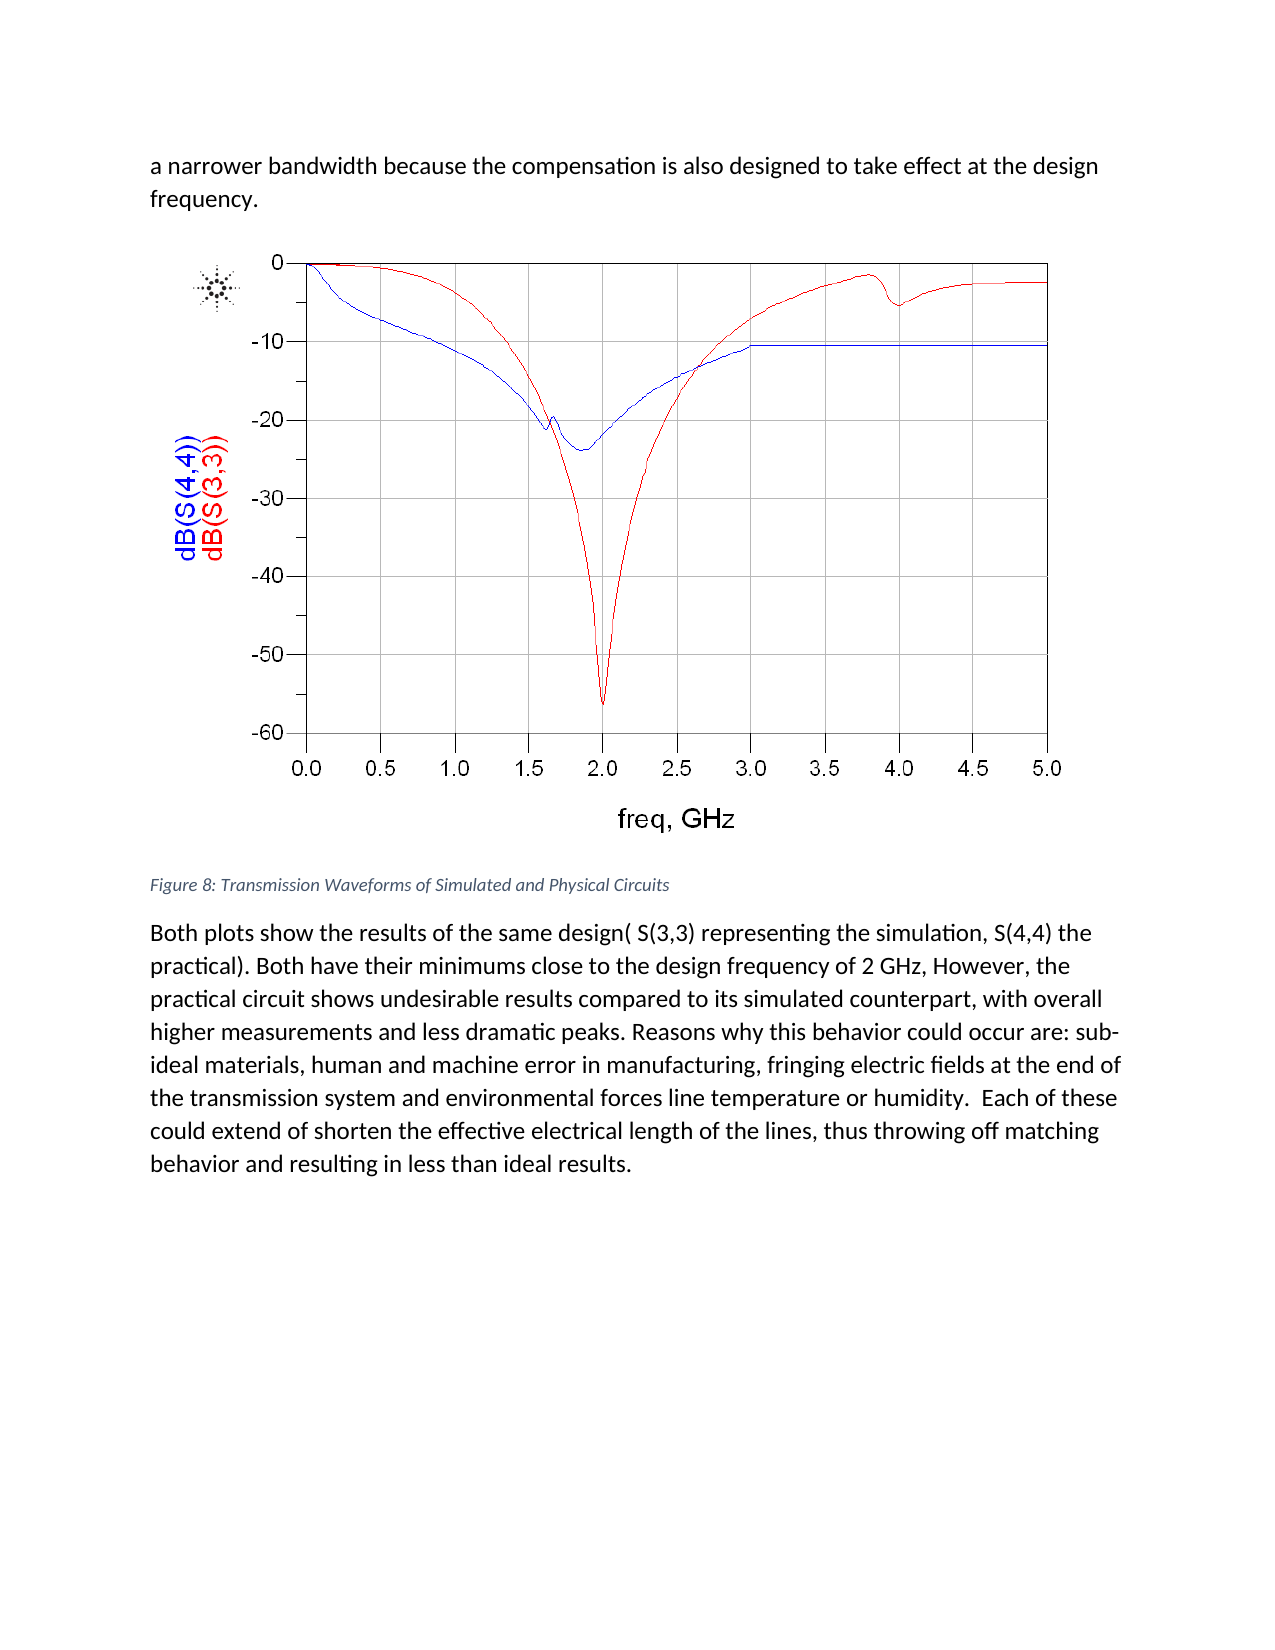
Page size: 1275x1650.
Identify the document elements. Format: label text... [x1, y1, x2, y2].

picture [150, 232, 1125, 855]
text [150, 150, 1125, 213]
text Both plots show the results of the same design( S(3,3) representing the simulation, S(4,4) the practical). Both have their minimums close to the design frequency of 2 GHz, However, the practical circuit shows undesirable results compared to its simulated counterpart, with overall higher measurements and less dramatic peaks. Reasons why this behavior could occur are: sub-ideal materials, human and machine error in manufacturing, fringing electric fields at the end of the transmission system and environmental forces line temperature or humidity. Each of these could extend of shorten the effective electrical length of the lines, thus throwing off matching behavior and resulting in less than ideal results. [150, 917, 1125, 1178]
